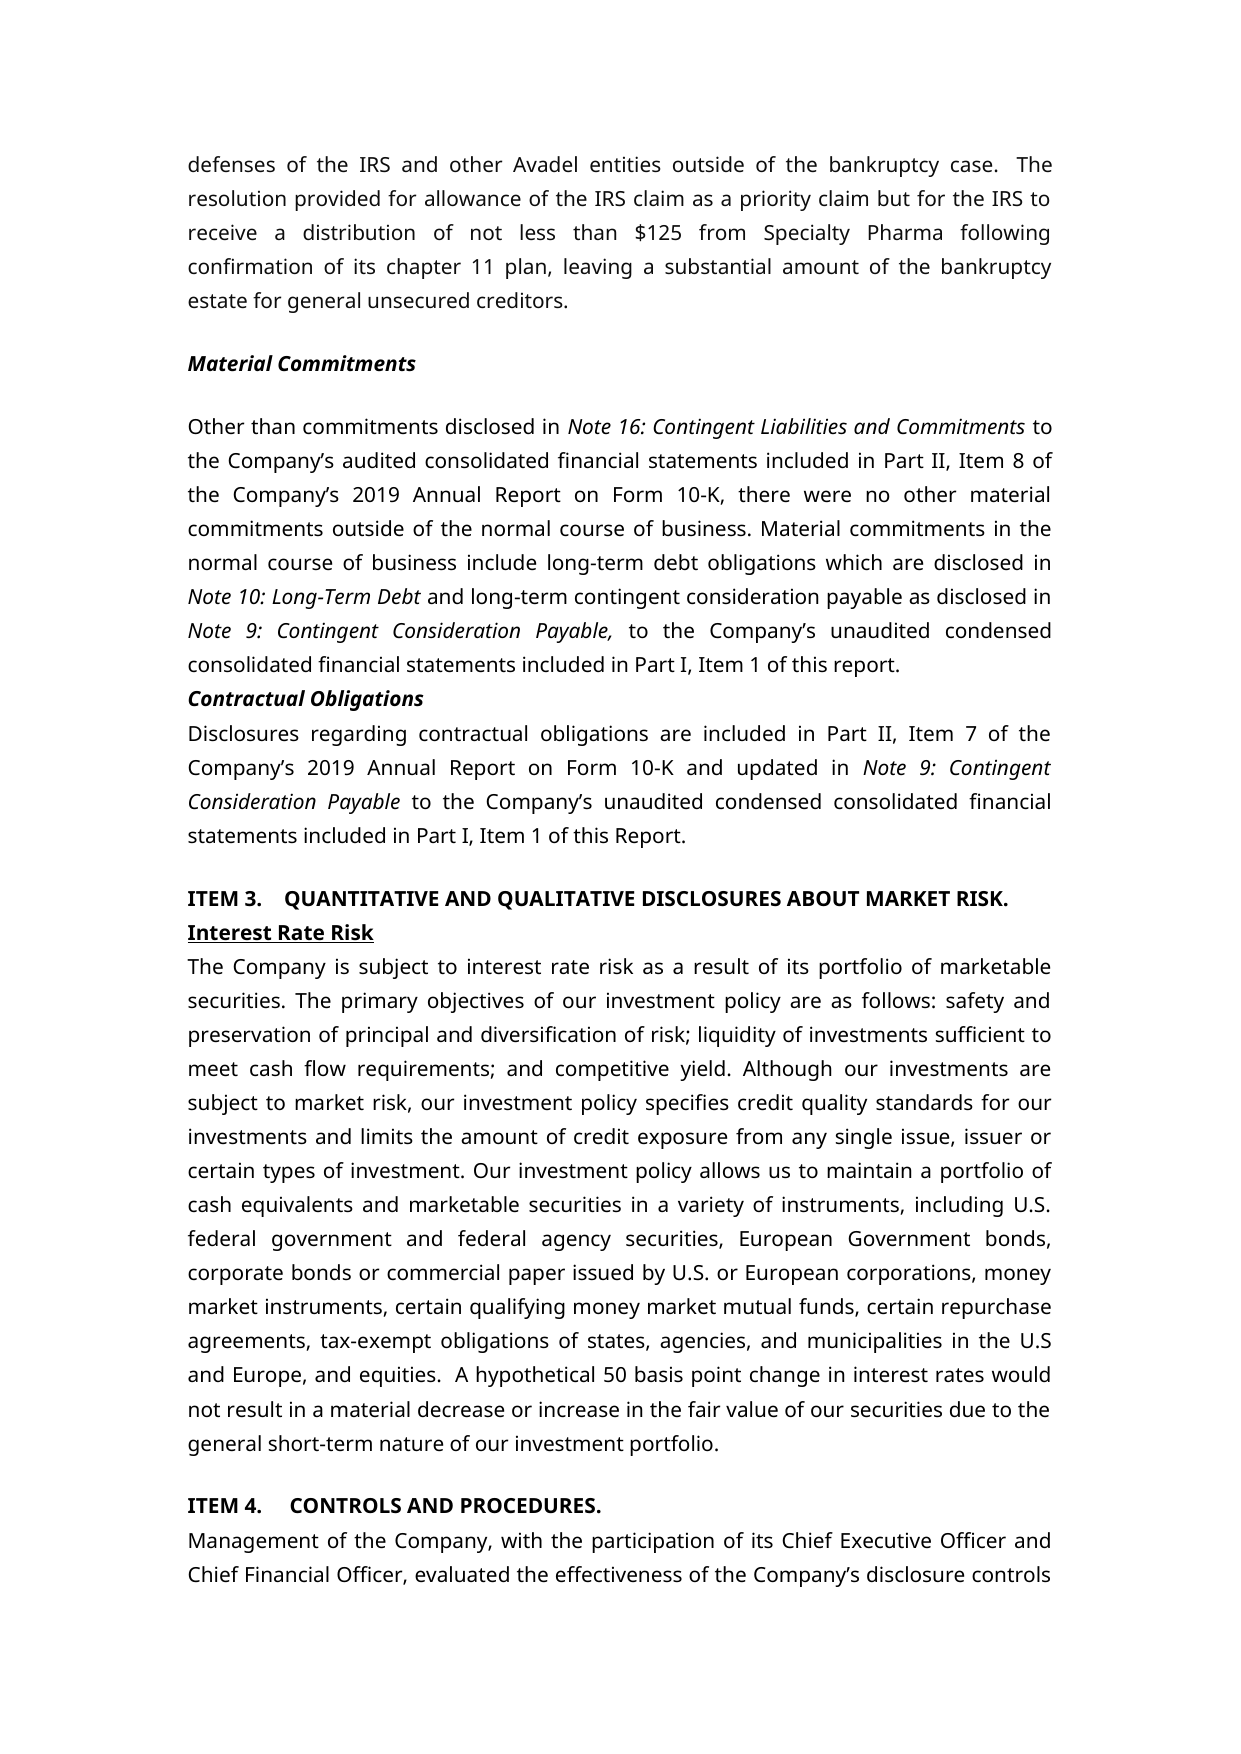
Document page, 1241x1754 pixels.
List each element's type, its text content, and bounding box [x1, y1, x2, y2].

text Interest Rate Risk [187, 918, 1053, 946]
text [187, 1526, 1053, 1588]
text Disclosures regarding contractual obligations are included in Part II, Item 7 of the Company’s 2019 Annual Report on Form 10-K and updated in Note 9: Contingent Consideration Payable to the Company’s unaudited condensed consolidated financial statements included in Part I, Item 1 of this Report. [187, 719, 1053, 849]
text Contractual Obligations [187, 684, 1053, 713]
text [187, 150, 1053, 315]
text Other than commitments disclosed in Note 16: Contingent Liabilities and Commitments to the Company’s audited consolidated financial statements included in Part II, Item 8 of the Company’s 2019 Annual Report on Form 10-K, there were no other material commitments outside of the normal course of business. Material commitments in the normal course of business include long-term debt obligations which are disclosed in Note 10: Long-Term Debt and long-term contingent consideration payable as disclosed in Note 9: Contingent Consideration Payable, to the Company’s unaudited condensed consolidated financial statements included in Part I, Item 1 of this report. [187, 412, 1053, 679]
text Material Commitments [187, 349, 1053, 378]
text The Company is subject to interest rate risk as a result of its portfolio of marketable securities. The primary objectives of our investment policy are as follows: safety and preservation of principal and diversification of risk; liquidity of investments sufficient to meet cash flow requirements; and competitive yield. Although our investments are subject to market risk, our investment policy specifies credit quality standards for our investments and limits the amount of credit exposure from any single issue, issuer or certain types of investment. Our investment policy allows us to maintain a portfolio of cash equivalents and marketable securities in a variety of instruments, including U.S. federal government and federal agency securities, European Government bonds, corporate bonds or commercial paper issued by U.S. or European corporations, money market instruments, certain qualifying money market mutual funds, certain repurchase agreements, tax-exempt obligations of states, agencies, and municipalities in the U.S and Europe, and equities. A hypothetical 50 basis point change in interest rates would not result in a material decrease or increase in the fair value of our securities due to the general short-term nature of our investment portfolio. [187, 952, 1053, 1457]
text ITEM 4. CONTROLS AND PROCEDURES. [187, 1492, 1053, 1520]
text ITEM 3. QUANTITATIVE AND QUALITATIVE DISCLOSURES ABOUT MARKET RISK. [187, 884, 1053, 912]
